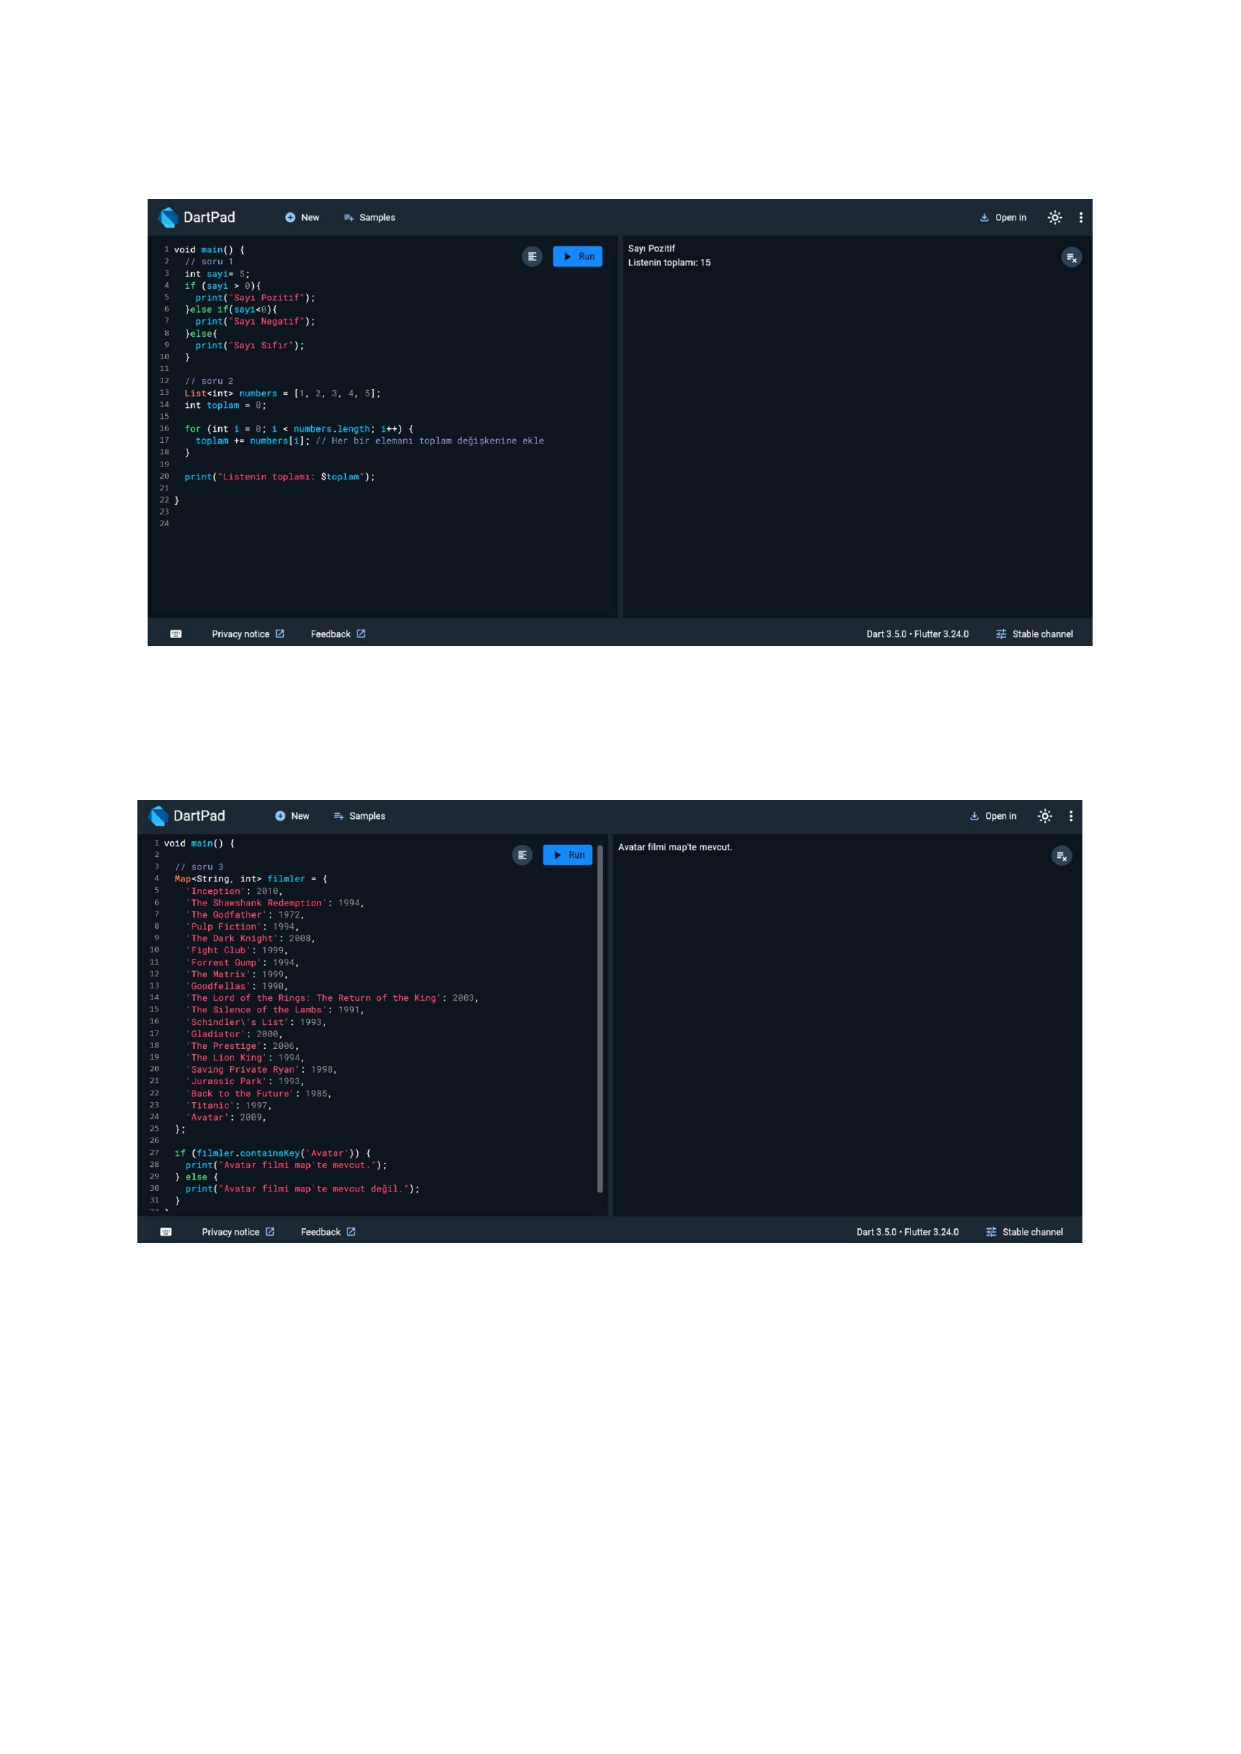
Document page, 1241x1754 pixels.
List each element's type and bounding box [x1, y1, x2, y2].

picture [137, 800, 1083, 1243]
picture [147, 199, 1093, 646]
